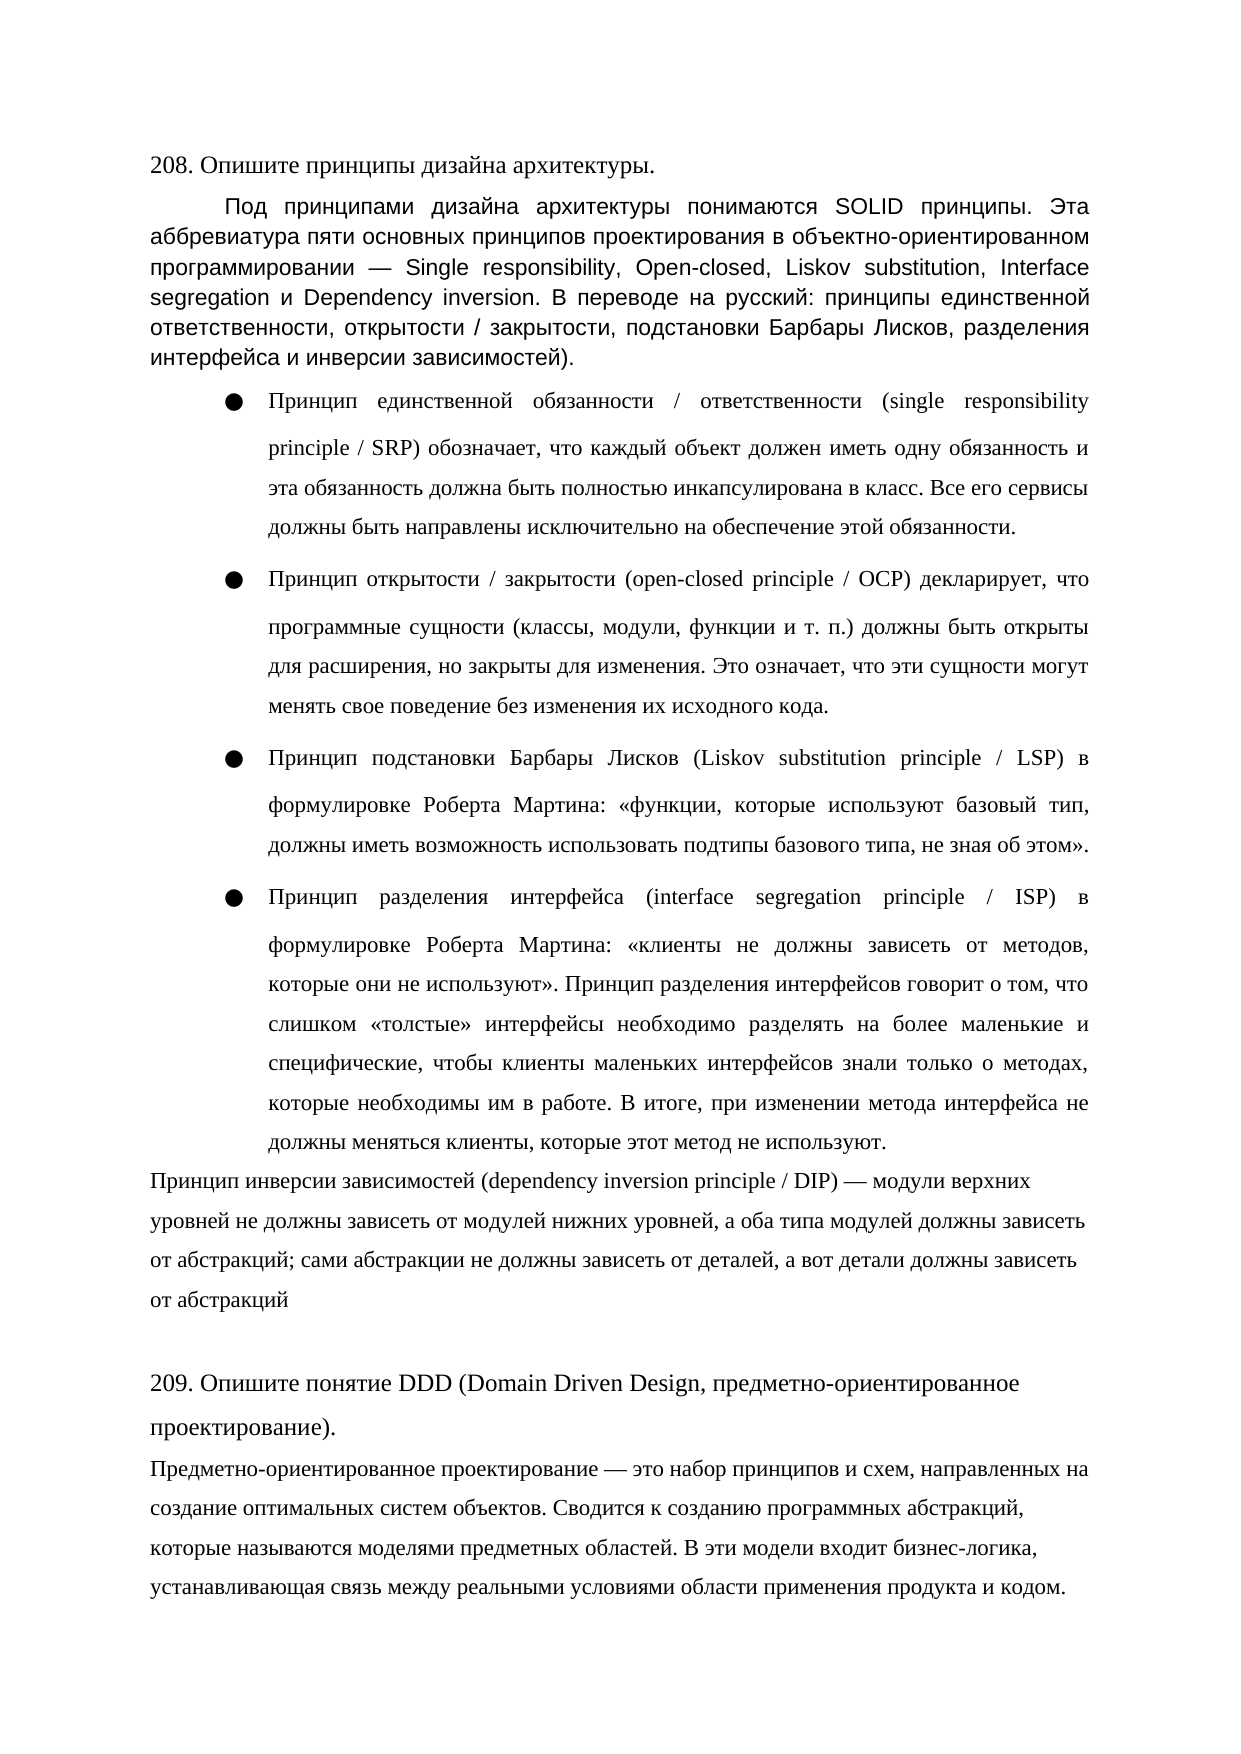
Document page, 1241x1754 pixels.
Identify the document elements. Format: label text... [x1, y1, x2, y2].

text 209. Опишите понятие DDD (Domain Driven Design, предметно-ориентированное проектирование). [150, 1325, 1090, 1440]
list Принцип открытости / закрытости (open-closed principle / OCP) декларирует, что программные сущности (классы, модули, функции и т. п.) должны быть открыты для расширения, но закрыты для изменения. Это означает, что эти сущности могут менять свое поведение без изменения их исходного кода. [224, 553, 1090, 718]
text Принцип инверсии зависимостей (dependency inversion principle / DIP) — модули верхних уровней не должны зависеть от модулей нижних уровней, а оба типа модулей должны зависеть от абстракций; сами абстракции не должны зависеть от деталей, а вот детали должны зависеть от абстракций [150, 1167, 1090, 1312]
text Под принципами дизайна архитектуры понимаются SOLID принципы. Эта аббревиатура пяти основных принципов проектирования в объектно-ориентированном программировании — Single responsibility, Open-closed, Liskov substitution, Interface segregation и Dependency inversion. В переводе на русский: принципы единственной ответственности, открытости / закрытости, подстановки Барбары Лисков, разделения интерфейса и инверсии зависимостей). [150, 193, 1090, 371]
list Принцип подстановки Барбары Лисков (Liskov substitution principle / LSP) в формулировке Роберта Мартина: «функции, которые используют базовый тип, должны иметь возможность использовать подтипы базового типа, не зная об этом». [224, 731, 1090, 857]
text 208. Опишите принципы дизайна архитектуры. [150, 150, 1090, 179]
list Принцип разделения интерфейса (interface segregation principle / ISP) в формулировке Роберта Мартина: «клиенты не должны зависеть от методов, которые они не используют». Принцип разделения интерфейсов говорит о том, что слишком «толстые» интерфейсы необходимо разделять на более маленькие и специфические, чтобы клиенты маленьких интерфейсов знали только о методах, которые необходимы им в работе. В итоге, при изменении метода интерфейса не должны меняться клиенты, которые этот метод не используют. [224, 871, 1090, 1154]
text Предметно-ориентированное проектирование — это набор принципов и схем, направленных на создание оптимальных систем объектов. Сводится к созданию программных абстракций, которые называются моделями предметных областей. В эти модели входит бизнес-логика, устанавливающая связь между реальными условиями области применения продукта и кодом. [150, 1455, 1090, 1599]
list Принцип единственной обязанности / ответственности (single responsibility principle / SRP) обозначает, что каждый объект должен иметь одну обязанность и эта обязанность должна быть полностью инкапсулирована в класс. Все его сервисы должны быть направлены исключительно на обеспечение этой обязанности. [224, 374, 1090, 540]
